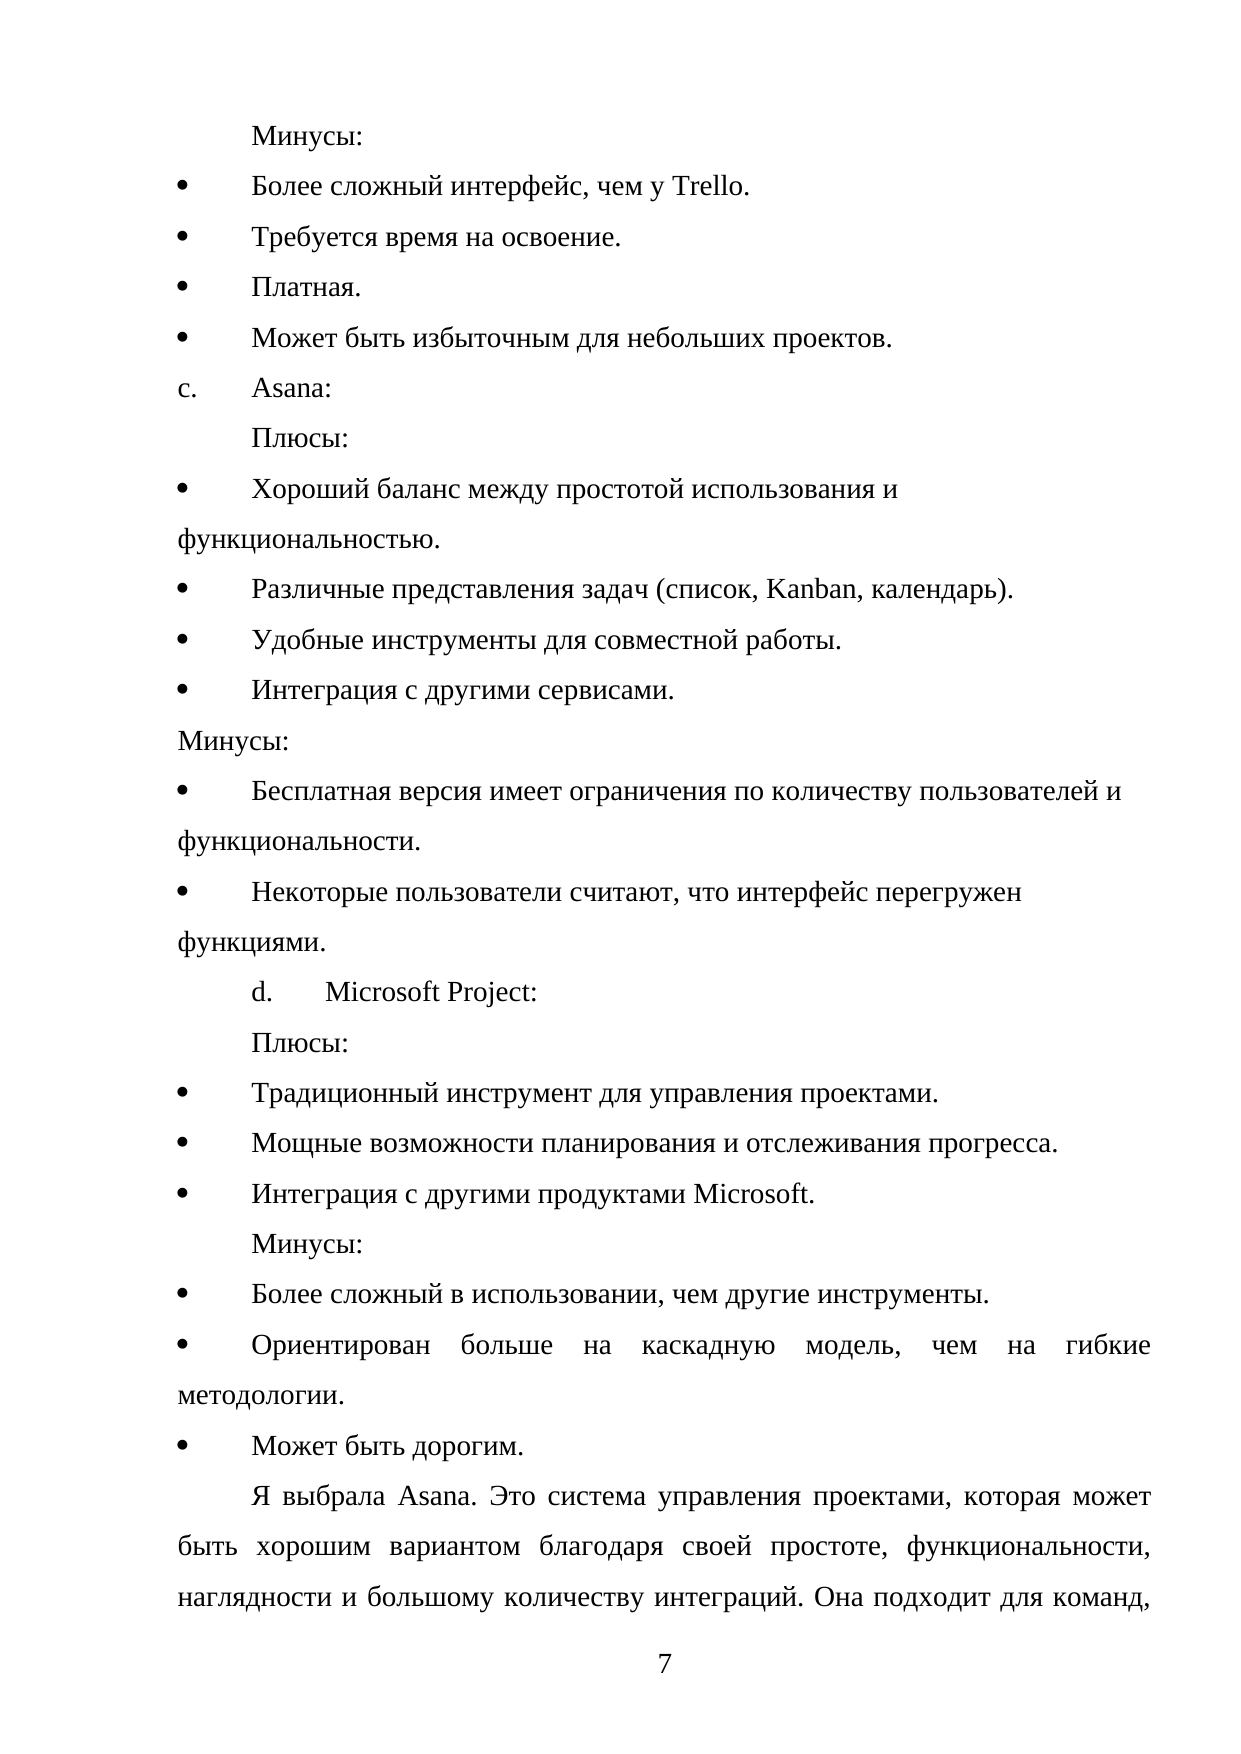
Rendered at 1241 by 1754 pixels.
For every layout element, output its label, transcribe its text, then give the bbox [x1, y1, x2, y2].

list Может быть дорогим. [177, 1428, 1152, 1461]
list Интеграция с другими сервисами. Минусы: [177, 672, 1152, 756]
list Некоторые пользователи считают, что интерфейс перегружен функциями. [177, 874, 1152, 958]
list Более сложный интерфейс, чем у Trello. [177, 168, 1152, 202]
list Microsoft Project: [177, 974, 1152, 1008]
list Ориентирован больше на каскадную модель, чем на гибкие методологии. [177, 1327, 1152, 1411]
text Минусы: [177, 118, 1152, 152]
list Бесплатная версия имеет ограничения по количеству пользователей и функциональности. [177, 773, 1152, 857]
list Минусы: [177, 1226, 1152, 1260]
list Asana: [177, 370, 1152, 404]
list Платная. [177, 269, 1152, 303]
list Может быть избыточным для небольших проектов. [177, 320, 1152, 353]
list Плюсы: [251, 1025, 1152, 1058]
list Традиционный инструмент для управления проектами. [177, 1075, 1152, 1109]
list Удобные инструменты для совместной работы. [177, 622, 1152, 656]
list Более сложный в использовании, чем другие инструменты. [177, 1277, 1152, 1310]
list Мощные возможности планирования и отслеживания прогресса. [177, 1126, 1152, 1159]
list Требуется время на освоение. [177, 219, 1152, 252]
list Различные представления задач (список, Kanban, календарь). [177, 571, 1152, 605]
list Интеграция с другими продуктами Microsoft. [177, 1176, 1152, 1209]
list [177, 1478, 1152, 1612]
text Плюсы: [177, 420, 1152, 454]
list Хороший баланс между простотой использования и функциональностью. [177, 471, 1152, 555]
